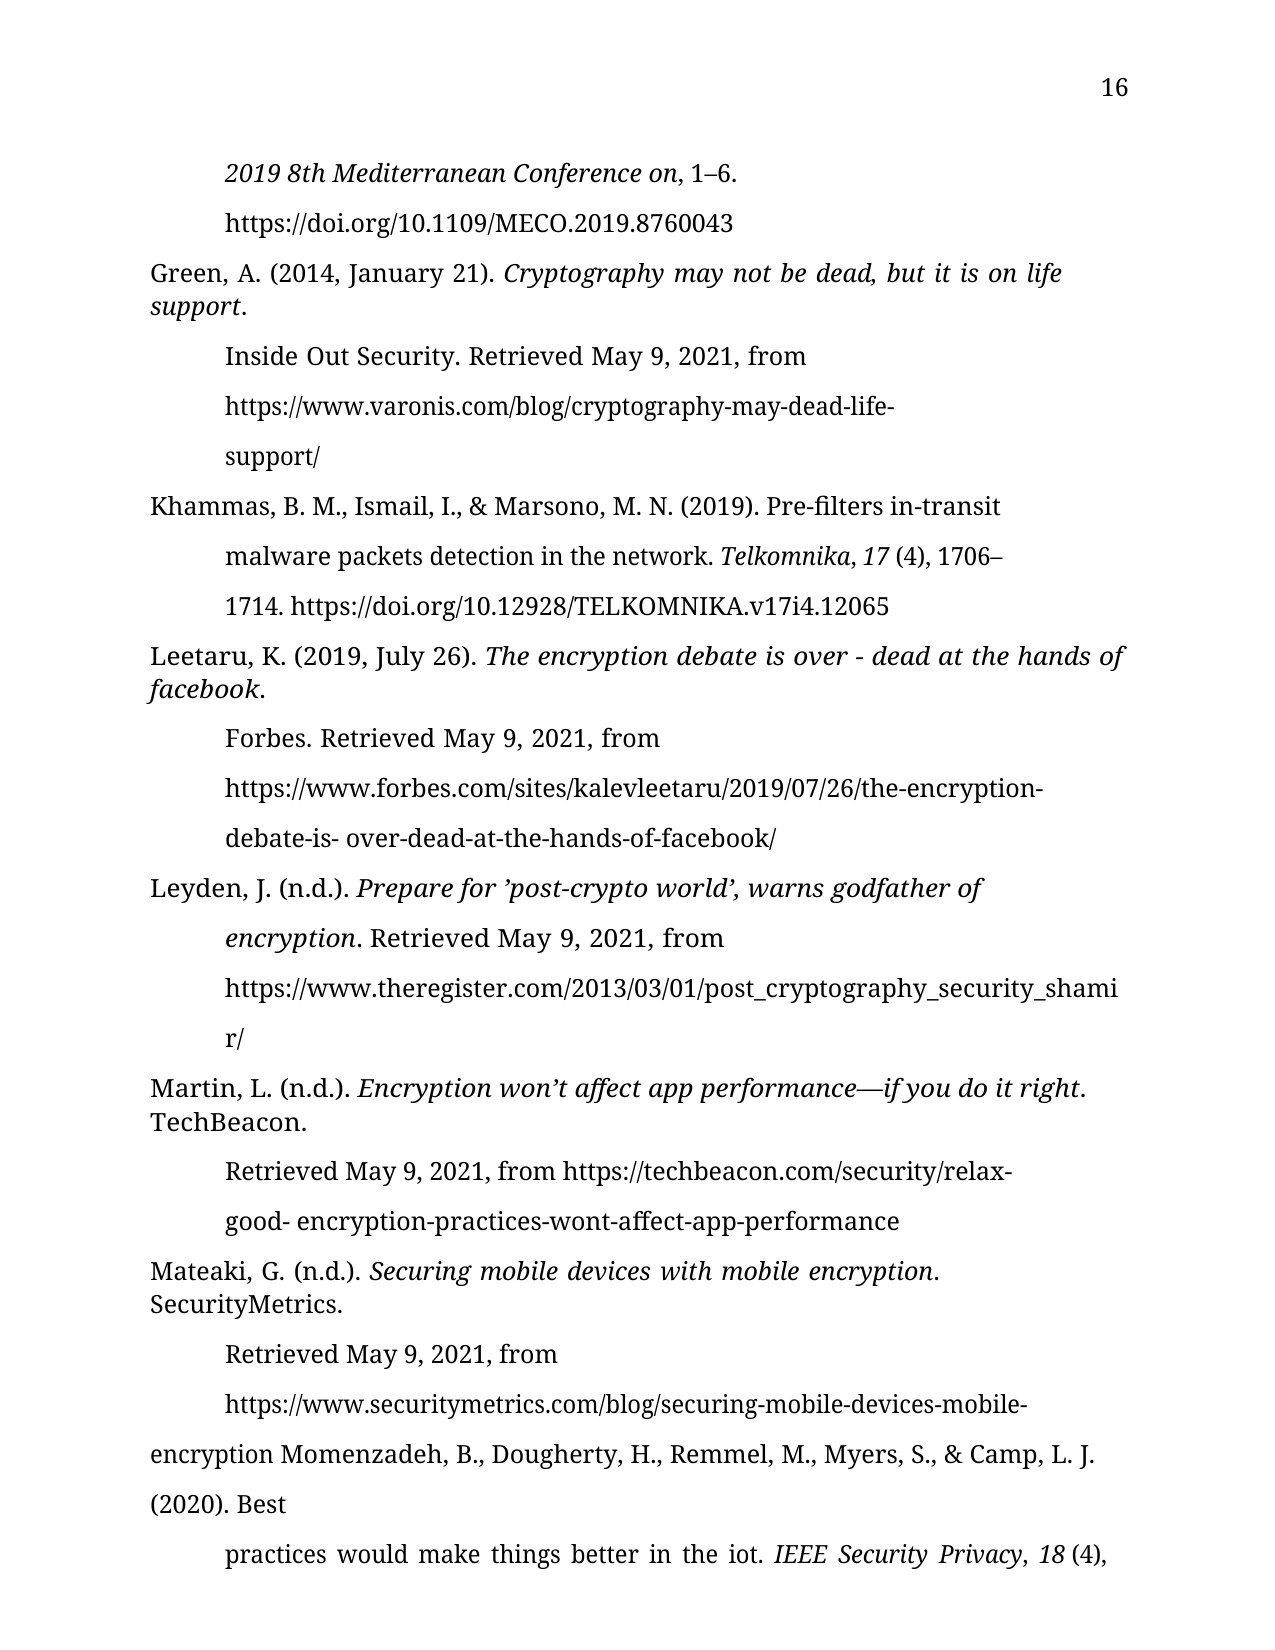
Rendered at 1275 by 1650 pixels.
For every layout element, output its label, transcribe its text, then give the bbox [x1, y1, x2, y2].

text Inside Out Security. Retrieved May 9, 2021, from https://www.varonis.com/blog/cryptography-may-dead-life-support/ [225, 338, 964, 472]
text Green, A. (2014, January 21). Cryptography may not be dead, but it is on life support. [150, 255, 1137, 322]
text Retrieved May 9, 2021, from [225, 1337, 1137, 1371]
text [225, 1537, 1137, 1571]
text Forbes. Retrieved May 9, 2021, from https://www.forbes.com/sites/kalevleetaru/2019/07/26/the-encryption-debate-is- over-dead-at-the-hands-of-facebook/ [225, 721, 1100, 855]
text 2019 8th Mediterranean Conference on, 1–6. https://doi.org/10.1109/MECO.2019.8760043 [225, 155, 791, 239]
text Leyden, J. (n.d.). Prepare for ’post-crypto world’, warns godfather of encryption. Retrieved May 9, 2021, from https://www.theregister.com/2013/03/01/post_cryptography_security_shamir/ [150, 871, 1121, 1055]
text Leetaru, K. (2019, July 26). The encryption debate is over - dead at the hands of facebook. [150, 638, 1137, 705]
text Retrieved May 9, 2021, from https://techbeacon.com/security/relax-good- encryption-practices-wont-affect-app-performance [225, 1154, 1020, 1238]
text Khammas, B. M., Ismail, I., & Marsono, M. N. (2019). Pre-filters in-transit malware packets detection in the network. Telkomnika, 17 (4), 1706–1714. https://doi.org/10.12928/TELKOMNIKA.v17i4.12065 [150, 488, 1055, 622]
text Martin, L. (n.d.). Encryption won’t affect app performance—if you do it right. TechBeacon. [150, 1071, 1137, 1138]
text Mateaki, G. (n.d.). Securing mobile devices with mobile encryption. SecurityMetrics. [150, 1254, 1137, 1321]
text https://www.securitymetrics.com/blog/securing-mobile-devices-mobile-encryption Momenzadeh, B., Dougherty, H., Remmel, M., Myers, S., & Camp, L. J. (2020). Best [150, 1387, 1137, 1521]
